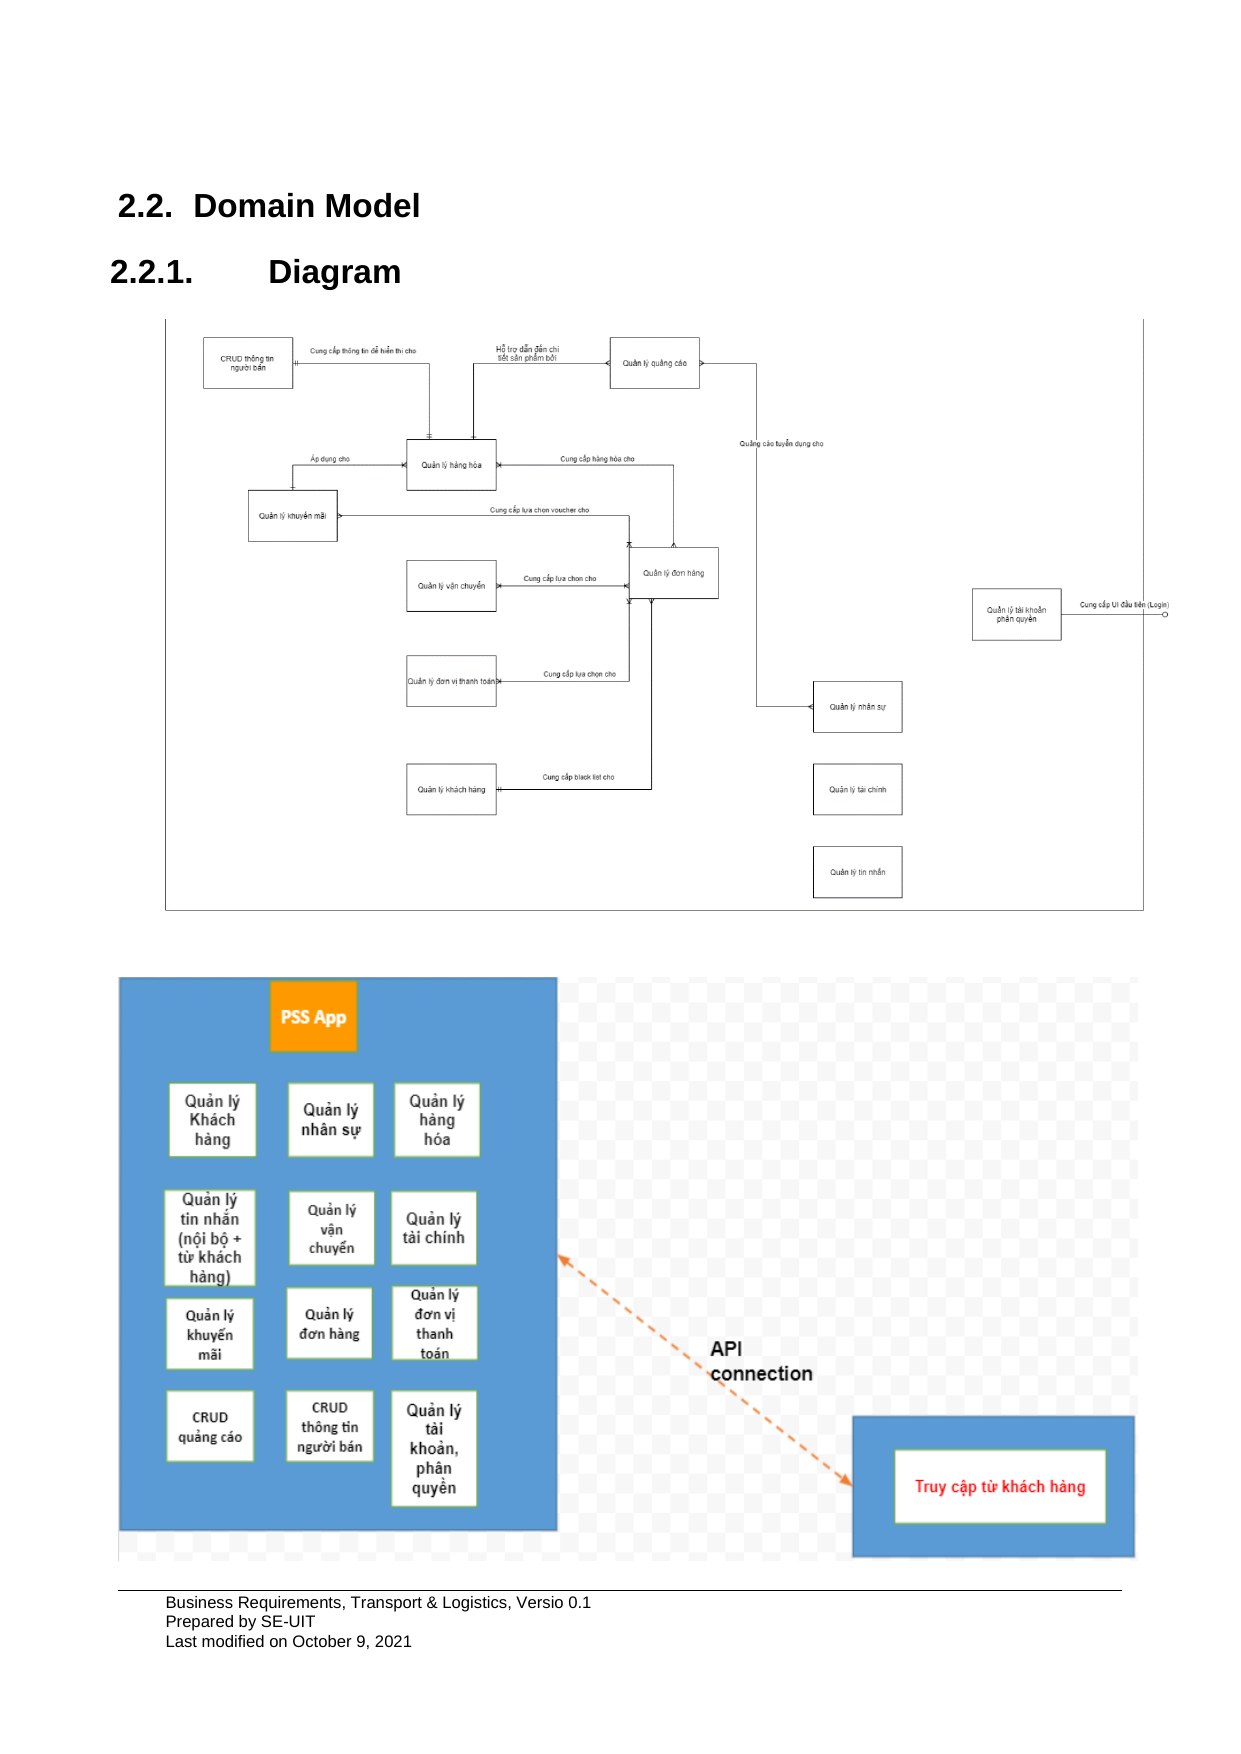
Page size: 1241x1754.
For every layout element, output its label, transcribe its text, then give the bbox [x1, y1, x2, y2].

picture [165, 319, 1169, 911]
subtitle Diagram [110, 253, 1122, 291]
picture [118, 977, 1139, 1561]
subtitle Domain Model [118, 186, 1122, 224]
